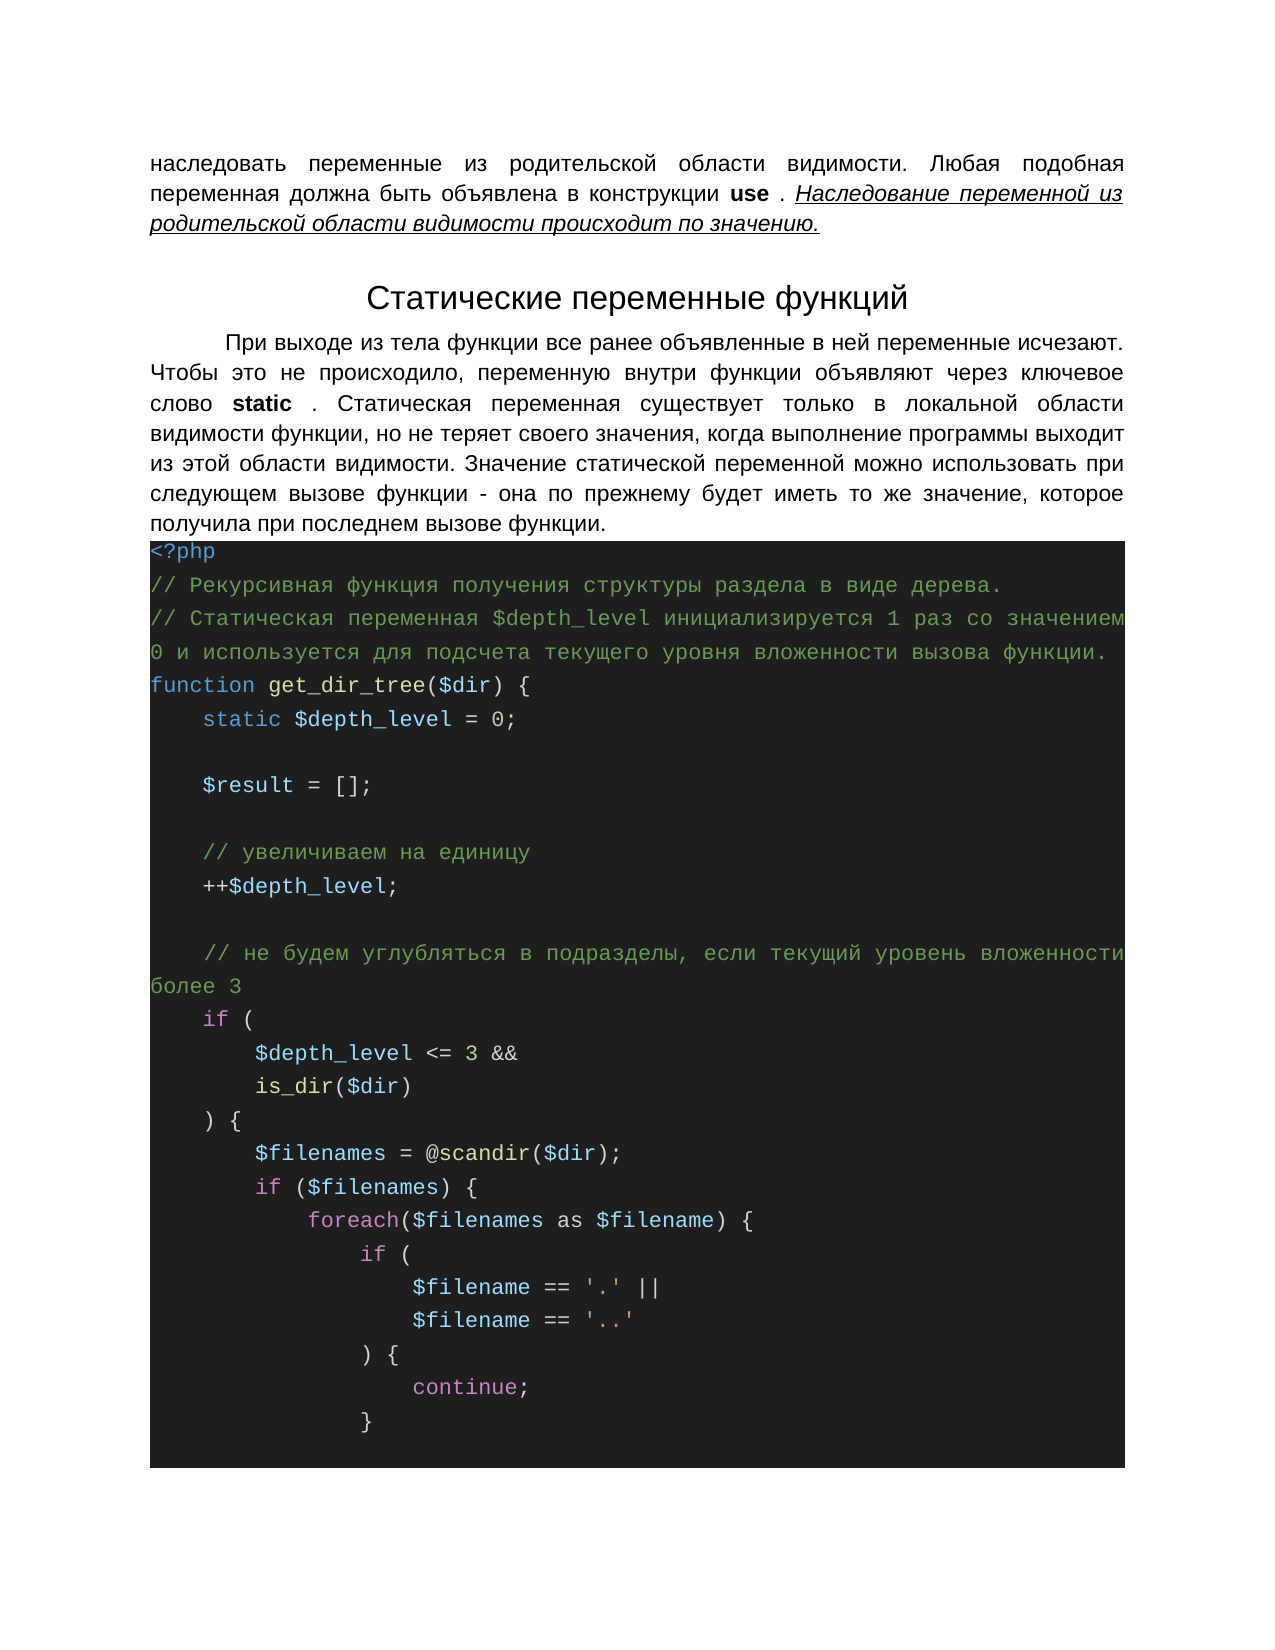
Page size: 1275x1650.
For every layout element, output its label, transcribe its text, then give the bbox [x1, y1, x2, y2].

text is_dir($dir) [150, 1076, 1125, 1100]
text $filenames = @scandir($dir); [150, 1142, 1125, 1167]
text <?php [150, 541, 1125, 565]
text if ( [150, 1243, 1125, 1267]
text } [150, 1410, 1125, 1435]
text ) { [150, 1343, 1125, 1368]
text if ( [150, 1009, 1125, 1033]
text if ($filenames) { [150, 1176, 1125, 1201]
text // не будем углубляться в подразделы, если текущий уровень вложенности более 3 [150, 942, 1125, 1000]
text static $depth_level = 0; [150, 708, 1125, 732]
text $filename == '.' || [150, 1276, 1125, 1301]
text $filename == '..' [150, 1309, 1125, 1334]
subtitle Статические переменные функций [150, 278, 1125, 317]
text ++$depth_level; [150, 875, 1125, 900]
text // Статическая переменная $depth_level инициализируется 1 раз со значением 0 и используется для подсчета текущего уровня вложенности вызова функции. [150, 607, 1125, 666]
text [150, 150, 1125, 237]
text // увеличиваем на единицу [150, 841, 1125, 866]
text function get_dir_tree($dir) { [150, 674, 1125, 699]
text // Рекурсивная функция получения структуры раздела в виде дерева. [150, 574, 1125, 599]
text continue; [150, 1376, 1125, 1401]
text При выходе из тела функции все ранее объявленные в ней переменные исчезают. Чтобы это не происходило, переменную внутри функции объявляют через ключевое слово static . Статическая переменная существует только в локальной области видимости функции, но не теряет своего значения, когда выполнение программы выходит из этой области видимости. Значение статической переменной можно использовать при следующем вызове функции - она по прежнему будет иметь то же значение, которое получила при последнем вызове функции. [150, 329, 1125, 537]
text $result = []; [150, 774, 1125, 799]
text $depth_level <= 3 && [150, 1042, 1125, 1067]
text foreach($filenames as $filename) { [150, 1209, 1125, 1234]
text ) { [150, 1109, 1125, 1134]
